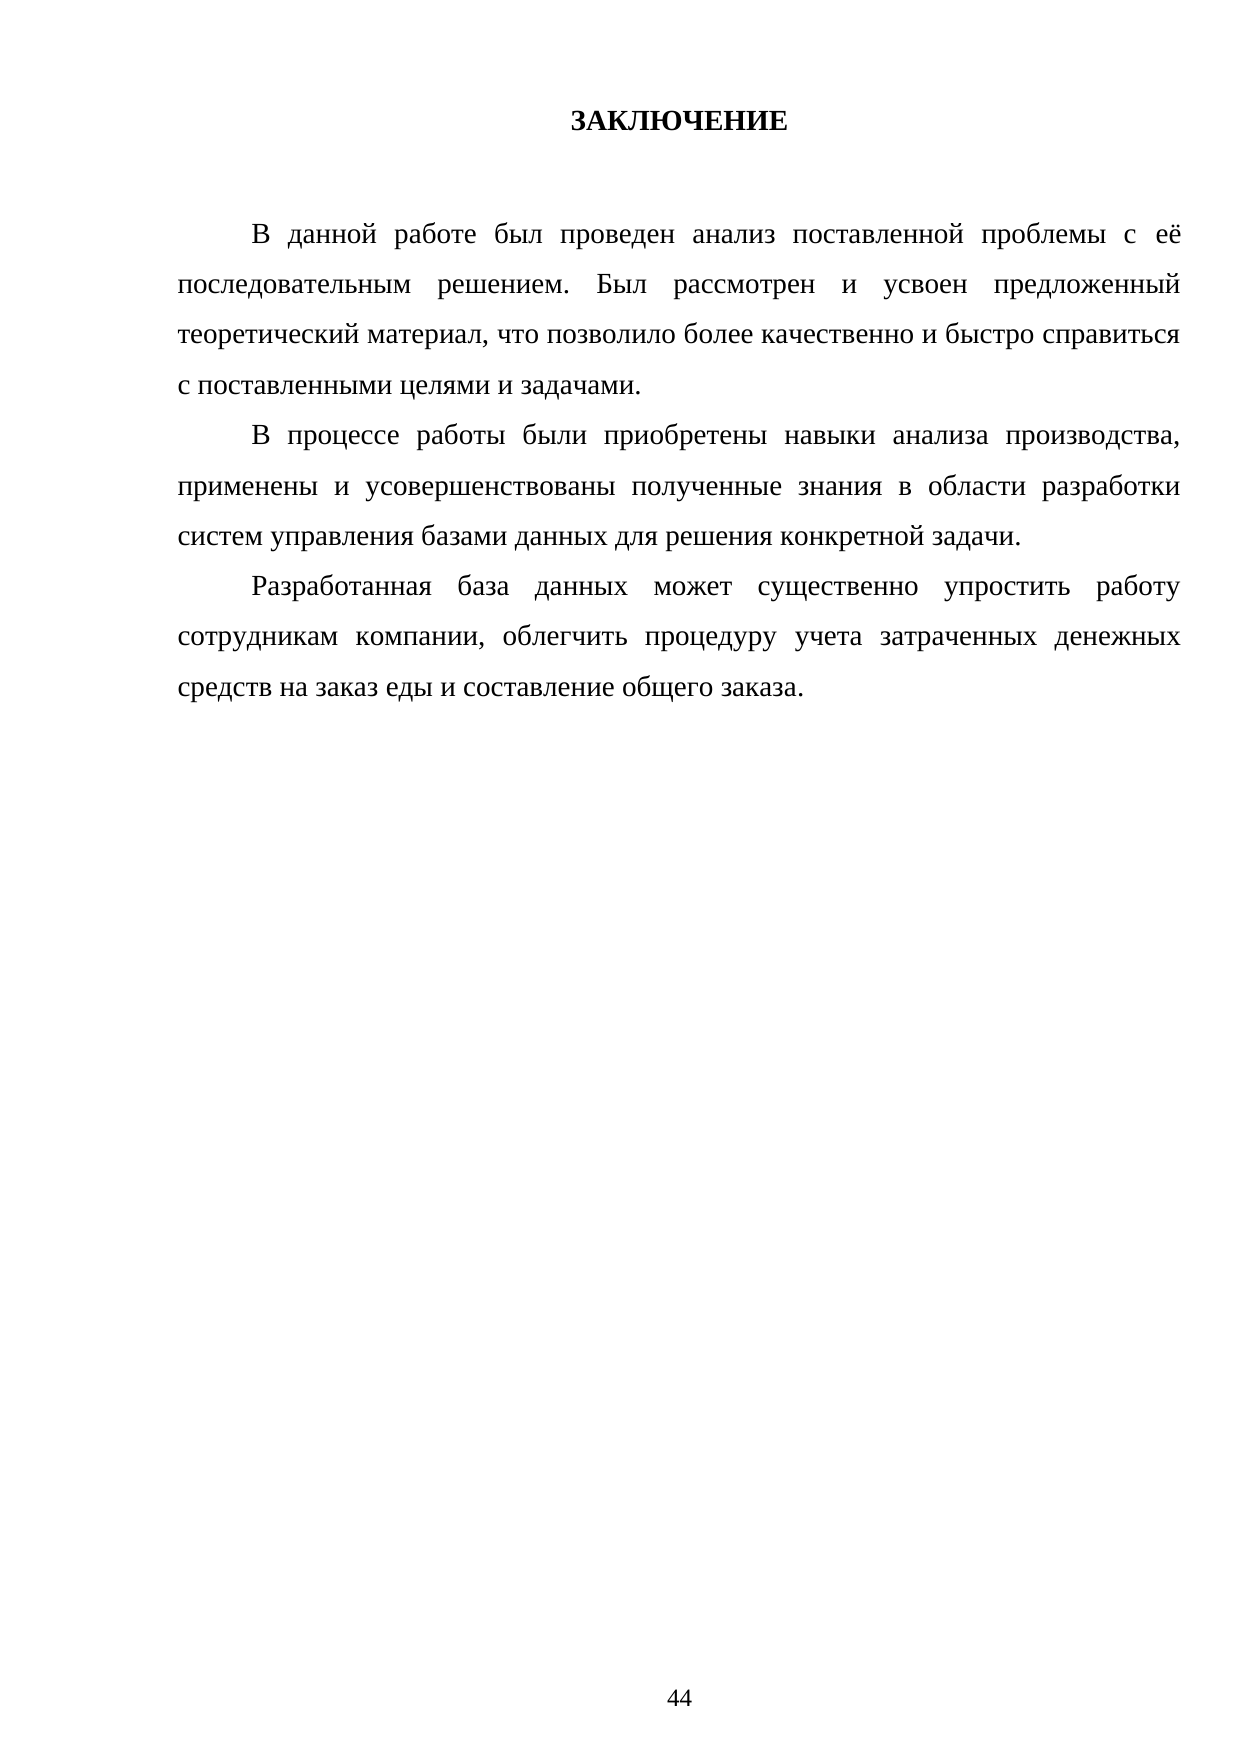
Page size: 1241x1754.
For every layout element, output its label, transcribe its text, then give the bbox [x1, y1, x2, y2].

text В данной работе был проведен анализ поставленной проблемы с её последовательным решением. Был рассмотрен и усвоен предложенный теоретический материал, что позволило более качественно и быстро справиться с поставленными целями и задачами. [177, 216, 1181, 401]
text Разработанная база данных может существенно упростить работу сотрудникам компании, облегчить процедуру учета затраченных денежных средств на заказ еды и составление общего заказа. [177, 568, 1181, 702]
subtitle ЗАКЛЮЧЕНИЕ [177, 103, 1181, 137]
text В процессе работы были приобретены навыки анализа производства, применены и усовершенствованы полученные знания в области разработки систем управления базами данных для решения конкретной задачи. [177, 417, 1181, 551]
